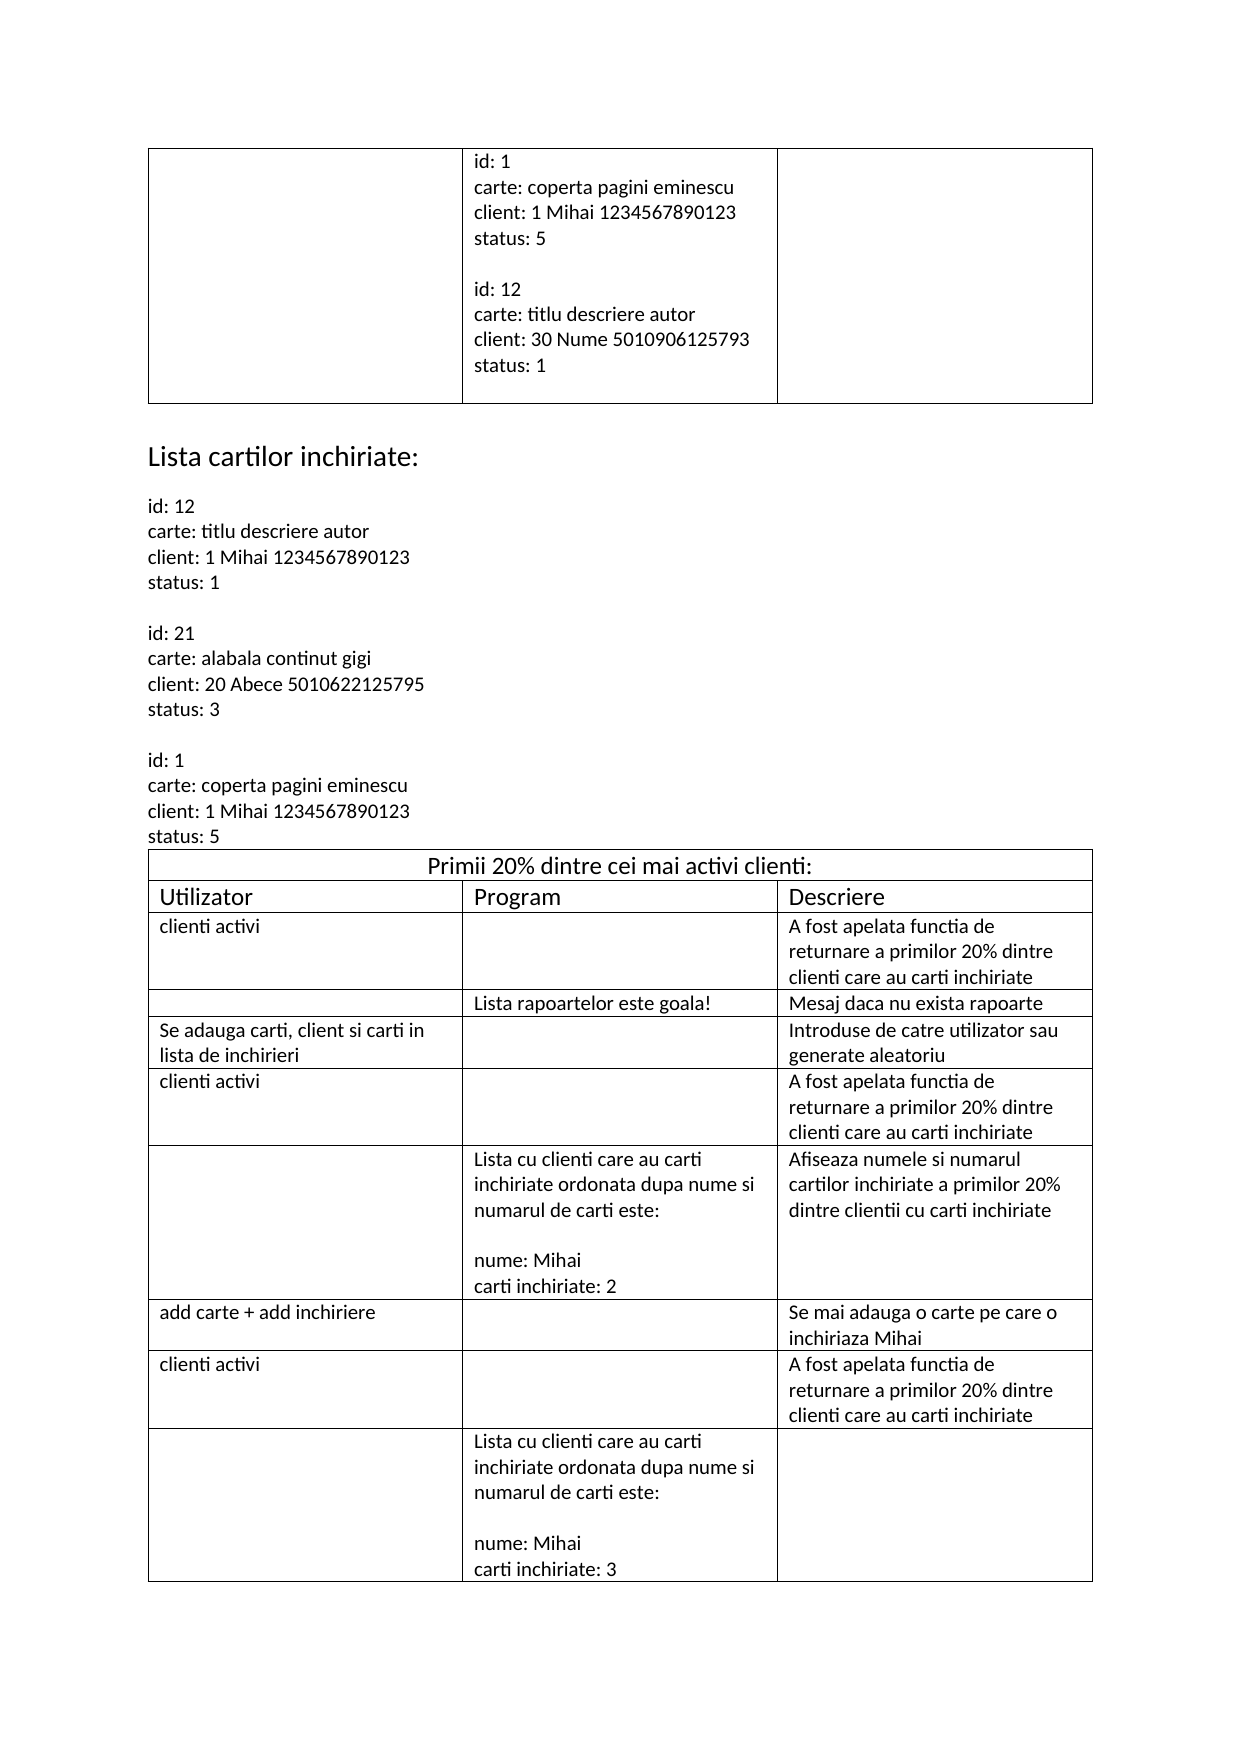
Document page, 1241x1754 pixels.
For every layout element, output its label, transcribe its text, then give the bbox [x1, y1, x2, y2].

table_cell clienti activi [149, 1069, 462, 1145]
table_cell A fost apelata functia de returnare a primilor 20% dintre clienti care au carti inchiriate [778, 1351, 1092, 1428]
table_cell Utilizator [149, 881, 462, 912]
text id: 1 [148, 747, 1093, 773]
table_cell [149, 990, 462, 1016]
table_cell A fost apelata functia de returnare a primilor 20% dintre clienti care au carti inchiriate [778, 913, 1092, 989]
table_cell Mesaj daca nu exista rapoarte [778, 990, 1092, 1016]
table_cell clienti activi [149, 1351, 462, 1428]
table_cell [149, 1429, 462, 1581]
text id: 21 [148, 620, 1093, 646]
text Lista cartilor inchiriate: [148, 438, 1093, 473]
table_cell [463, 1069, 777, 1145]
table_cell Lista rapoartelor este goala! [463, 990, 777, 1016]
table_cell Descriere [778, 881, 1092, 912]
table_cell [463, 149, 777, 403]
table_cell Program [463, 881, 777, 912]
text client: 1 Mihai 1234567890123 [148, 798, 1093, 823]
table_cell [778, 1429, 1092, 1581]
table_cell [463, 1017, 777, 1068]
text client: 1 Mihai 1234567890123 [148, 544, 1093, 569]
table_cell Se mai adauga o carte pe care o inchiriaza Mihai [778, 1300, 1092, 1350]
text carte: titlu descriere autor [148, 518, 1093, 544]
table_cell [463, 1351, 777, 1428]
table_cell [463, 913, 777, 989]
table_cell Introduse de catre utilizator sau generate aleatoriu [778, 1017, 1092, 1068]
table_cell Afiseaza numele si numarul cartilor inchiriate a primilor 20% dintre clientii cu carti inchiriate [778, 1146, 1092, 1298]
table_cell [463, 1300, 777, 1350]
table_cell clienti activi [149, 913, 462, 989]
table_header Primii 20% dintre cei mai activi clienti: [149, 850, 1092, 880]
text status: 3 [148, 696, 1093, 722]
table_cell [149, 1146, 462, 1298]
text carte: alabala continut gigi [148, 646, 1093, 671]
text carte: coperta pagini eminescu [148, 773, 1093, 798]
text client: 20 Abece 5010622125795 [148, 671, 1093, 696]
table_cell Lista cu clienti care au carti inchiriate ordonata dupa nume si numarul de carti este: nume: Mihai carti inchiriate: 2 [463, 1146, 777, 1298]
table_cell Se adauga carti, client si carti in lista de inchirieri [149, 1017, 462, 1068]
text status: 5 [148, 823, 1093, 849]
text status: 1 [148, 569, 1093, 595]
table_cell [778, 149, 1092, 403]
table_cell Lista cu clienti care au carti inchiriate ordonata dupa nume si numarul de carti este: nume: Mihai carti inchiriate: 3 [463, 1429, 777, 1581]
table_cell add carte + add inchiriere [149, 1300, 462, 1350]
table_cell [149, 149, 462, 403]
text id: 12 [148, 493, 1093, 518]
table_cell A fost apelata functia de returnare a primilor 20% dintre clienti care au carti inchiriate [778, 1069, 1092, 1145]
